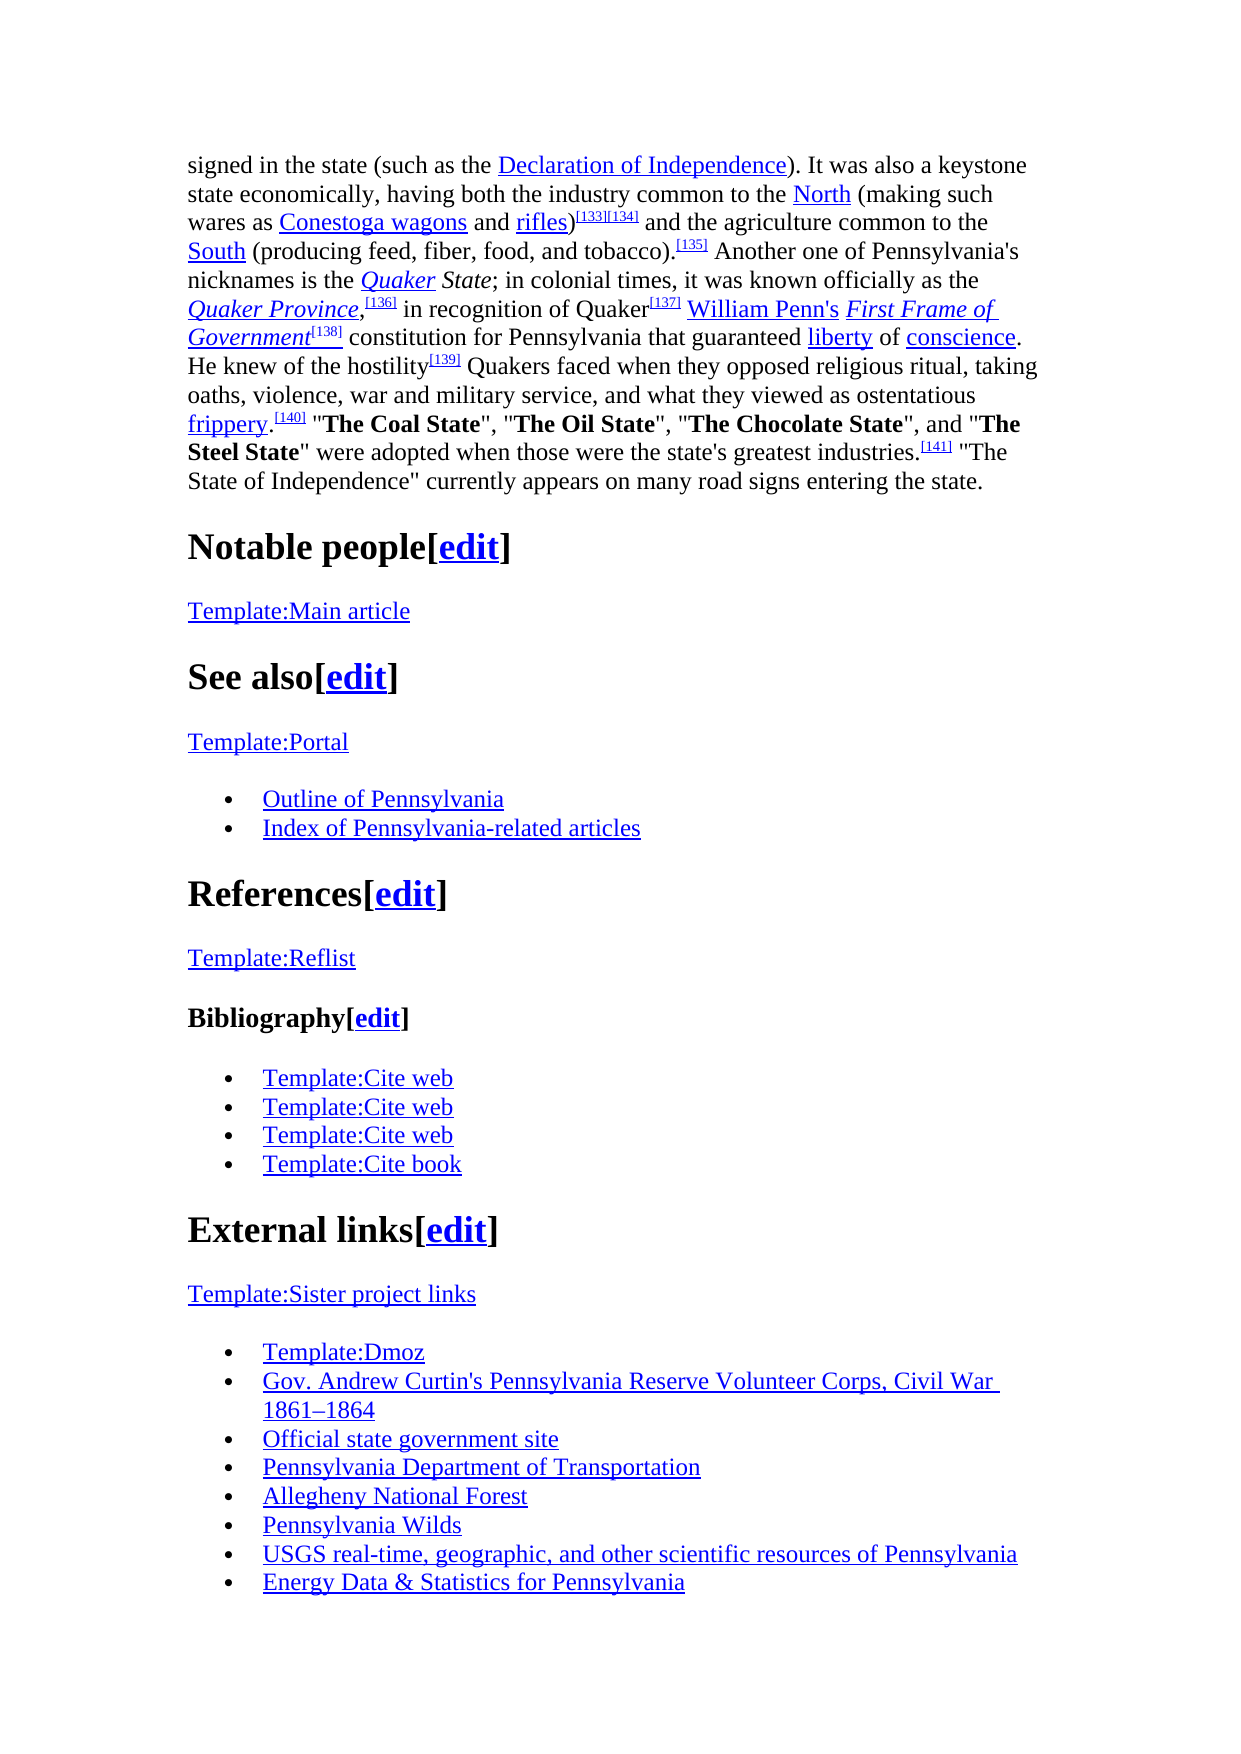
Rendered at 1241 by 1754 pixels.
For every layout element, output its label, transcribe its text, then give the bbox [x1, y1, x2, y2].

subtitle Bibliography[edit] [187, 1001, 1053, 1034]
list Template:Cite web [225, 1121, 1053, 1149]
list Energy Data & Statistics for Pennsylvania [225, 1567, 1053, 1596]
list Outline of Pennsylvania [225, 784, 1053, 813]
subtitle Notable people[edit] [187, 524, 1053, 567]
text Template:Sister project links [187, 1279, 1053, 1308]
list Gov. Andrew Curtin's Pennsylvania Reserve Volunteer Corps, Civil War 1861–1864 [225, 1366, 1053, 1424]
list Allegheny National Forest [225, 1481, 1053, 1510]
list USGS real-time, geographic, and other scientific resources of Pennsylvania [225, 1539, 1053, 1567]
text Template:Portal [187, 727, 1053, 755]
list Template:Dmoz [225, 1337, 1053, 1366]
list Official state government site [225, 1424, 1053, 1452]
subtitle References[edit] [187, 871, 1053, 914]
subtitle See also[edit] [187, 654, 1053, 697]
list Index of Pennsylvania-related articles [225, 813, 1053, 842]
text Template:Reflist [187, 943, 1053, 972]
list Template:Cite web [225, 1092, 1053, 1121]
subtitle External links[edit] [187, 1207, 1053, 1250]
list Template:Cite web [225, 1063, 1053, 1092]
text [187, 150, 1053, 495]
list Template:Cite book [225, 1149, 1053, 1178]
list Pennsylvania Wilds [225, 1510, 1053, 1539]
text Template:Main article [187, 596, 1053, 625]
list Pennsylvania Department of Transportation [225, 1452, 1053, 1481]
